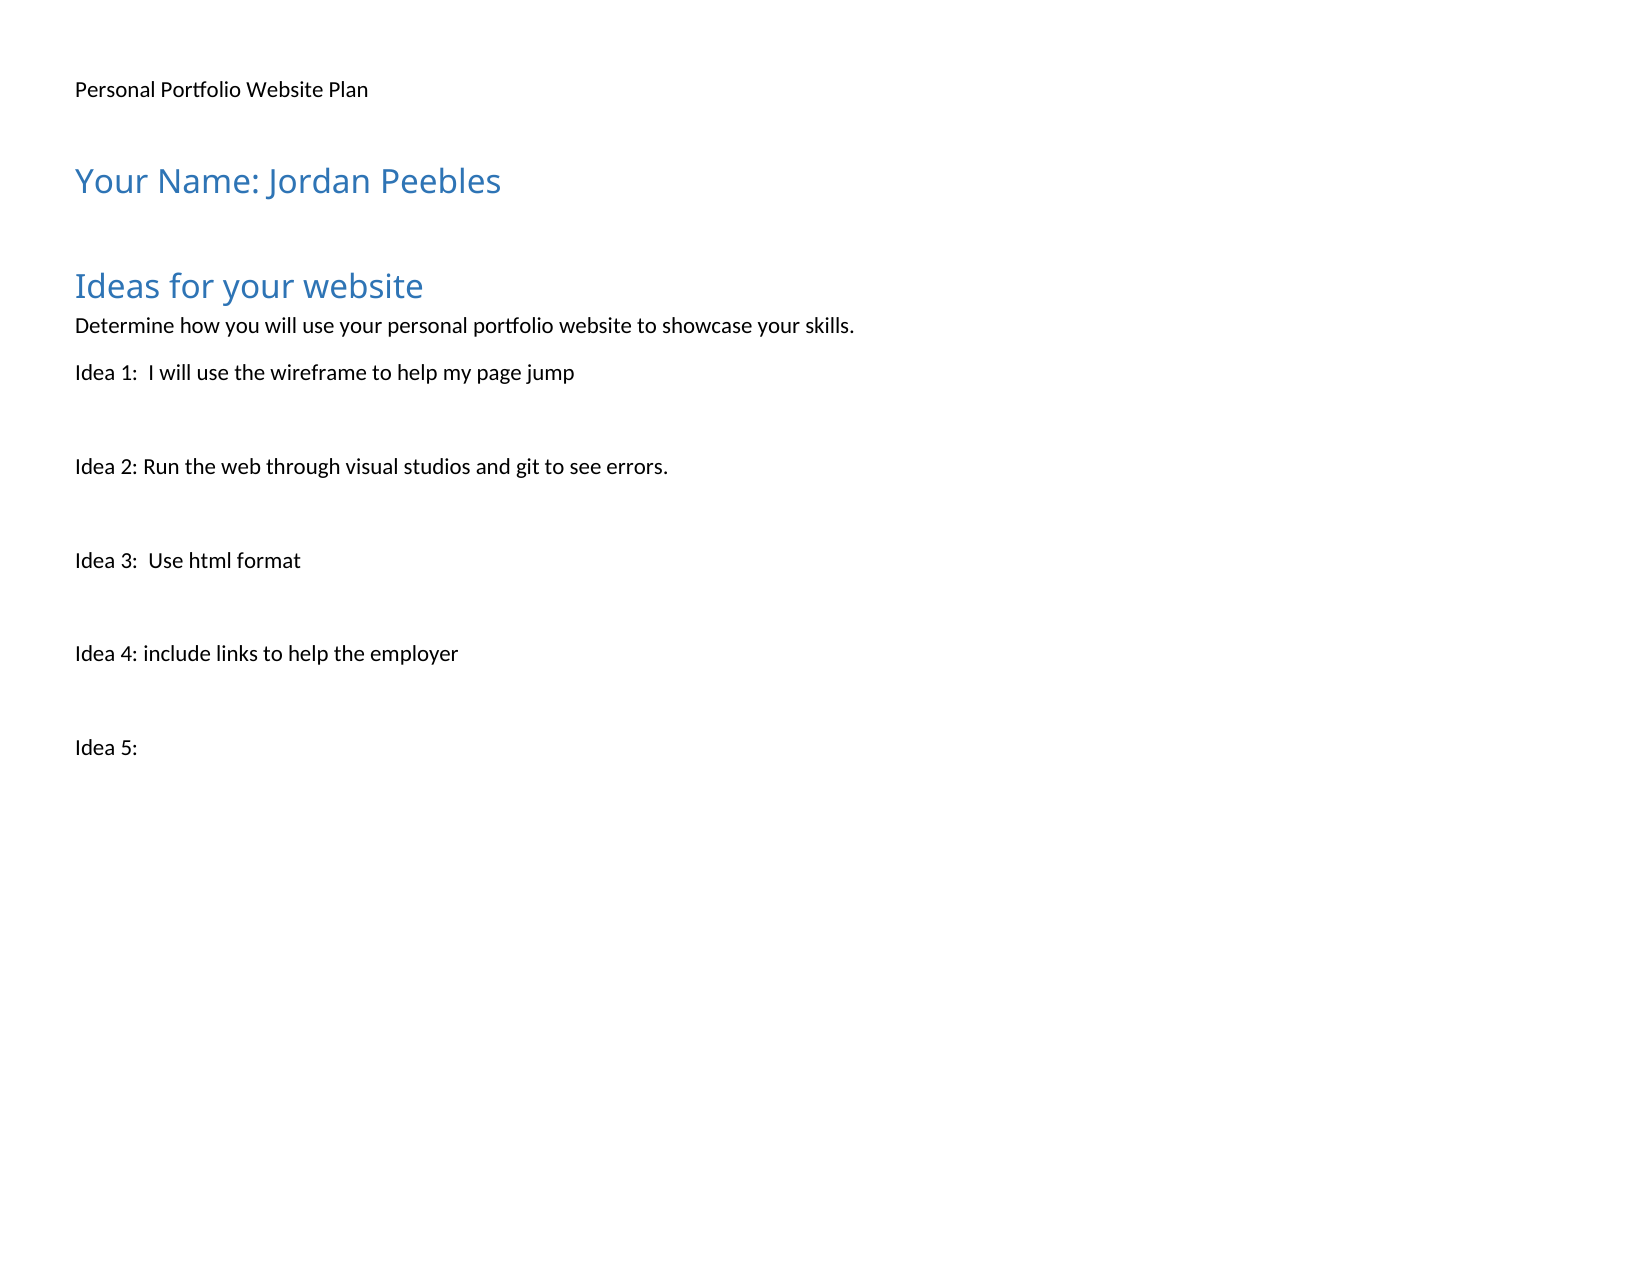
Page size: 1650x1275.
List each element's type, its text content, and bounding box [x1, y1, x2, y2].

text Idea 4: include links to help the employer [75, 639, 1575, 667]
text Idea 3: Use html format [75, 546, 1575, 574]
text Idea 2: Run the web through visual studios and git to see errors. [75, 452, 1575, 480]
subtitle Ideas for your website [75, 262, 1575, 308]
text Determine how you will use your personal portfolio website to showcase your skills. [75, 311, 1575, 339]
subtitle Your Name: Jordan Peebles [75, 158, 1575, 204]
text Idea 5: [75, 733, 1575, 761]
text Personal Portfolio Website Plan [75, 75, 1575, 103]
text Idea 1: I will use the wireframe to help my page jump [75, 358, 1575, 386]
